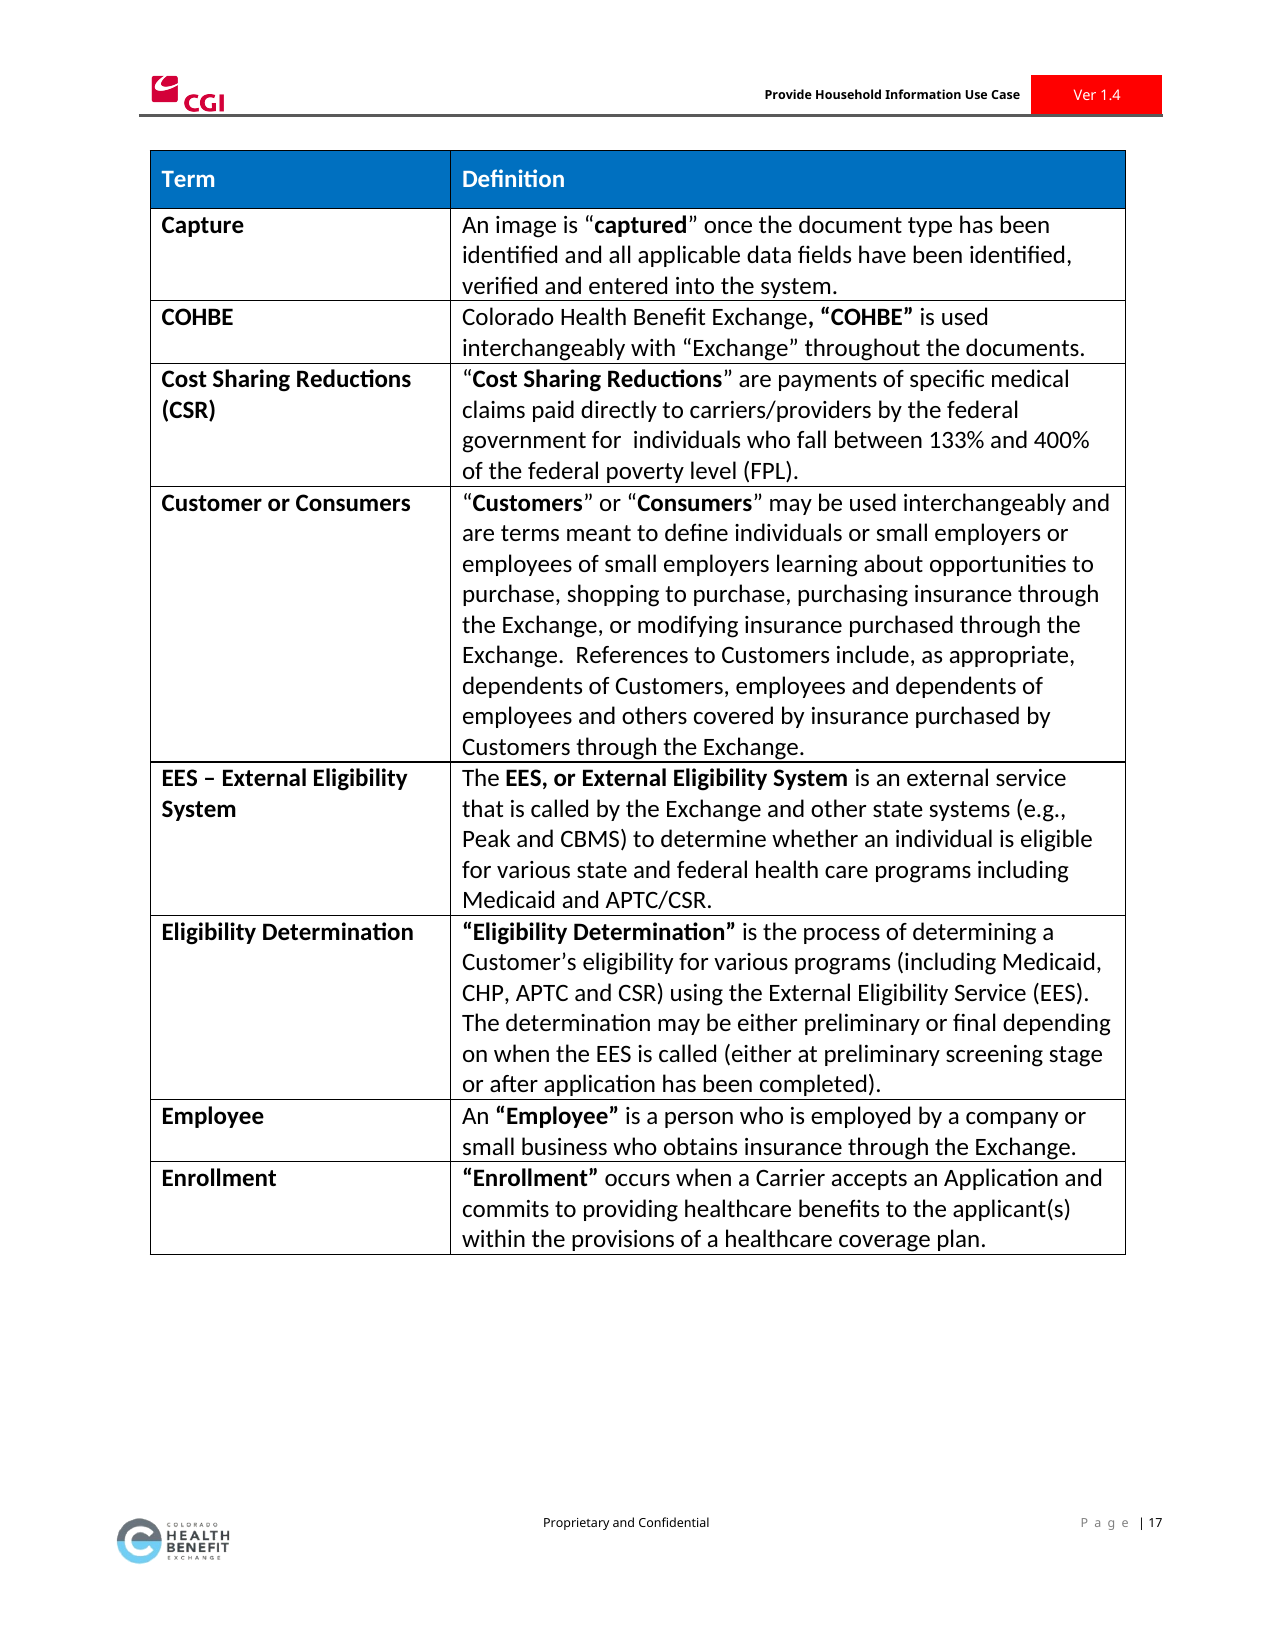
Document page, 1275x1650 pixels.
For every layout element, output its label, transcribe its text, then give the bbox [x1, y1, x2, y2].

table_cell Customer or Consumers [151, 487, 450, 761]
table_cell Cost Sharing Reductions (CSR) [151, 364, 450, 486]
table_cell “Enrollment” occurs when a Carrier accepts an Application and commits to providing healthcare benefits to the applicant(s) within the provisions of a healthcare coverage plan. [451, 1162, 1125, 1254]
table_cell Eligibility Determination [151, 916, 450, 1099]
table_cell Colorado Health Benefit Exchange, “COHBE” is used interchangeably with “Exchange” throughout the documents. [451, 301, 1125, 362]
table_cell Capture [151, 209, 450, 300]
table_header Definition [451, 151, 1125, 208]
table_cell “Eligibility Determination” is the process of determining a Customer’s eligibility for various programs (including Medicaid, CHP, APTC and CSR) using the External Eligibility Service (EES). The determination may be either preliminary or final depending on when the EES is called (either at preliminary screening stage or after application has been completed). [451, 916, 1125, 1099]
table_cell Enrollment [151, 1162, 450, 1254]
table_cell EES – External Eligibility System [151, 763, 450, 915]
table_cell Employee [151, 1100, 450, 1161]
picture [150, 75, 226, 114]
picture [112, 1514, 239, 1567]
table_cell “Customers” or “Consumers” may be used interchangeably and are terms meant to define individuals or small employers or employees of small employers learning about opportunities to purchase, shopping to purchase, purchasing insurance through the Exchange, or modifying insurance purchased through the Exchange. References to Customers include, as appropriate, dependents of Customers, employees and dependents of employees and others covered by insurance purchased by Customers through the Exchange. [451, 487, 1125, 761]
table_header Term [151, 151, 450, 208]
table_cell An “Employee” is a person who is employed by a company or small business who obtains insurance through the Exchange. [451, 1100, 1125, 1161]
table_cell “Cost Sharing Reductions” are payments of specific medical claims paid directly to carriers/providers by the federal government for individuals who fall between 133% and 400% of the federal poverty level (FPL). [451, 364, 1125, 486]
table_cell COHBE [151, 301, 450, 362]
table_cell The EES, or External Eligibility System is an external service that is called by the Exchange and other state systems (e.g., Peak and CBMS) to determine whether an individual is eligible for various state and federal health care programs including Medicaid and APTC/CSR. [451, 763, 1125, 915]
table_cell An image is “captured” once the document type has been identified and all applicable data fields have been identified, verified and entered into the system. [451, 209, 1125, 300]
